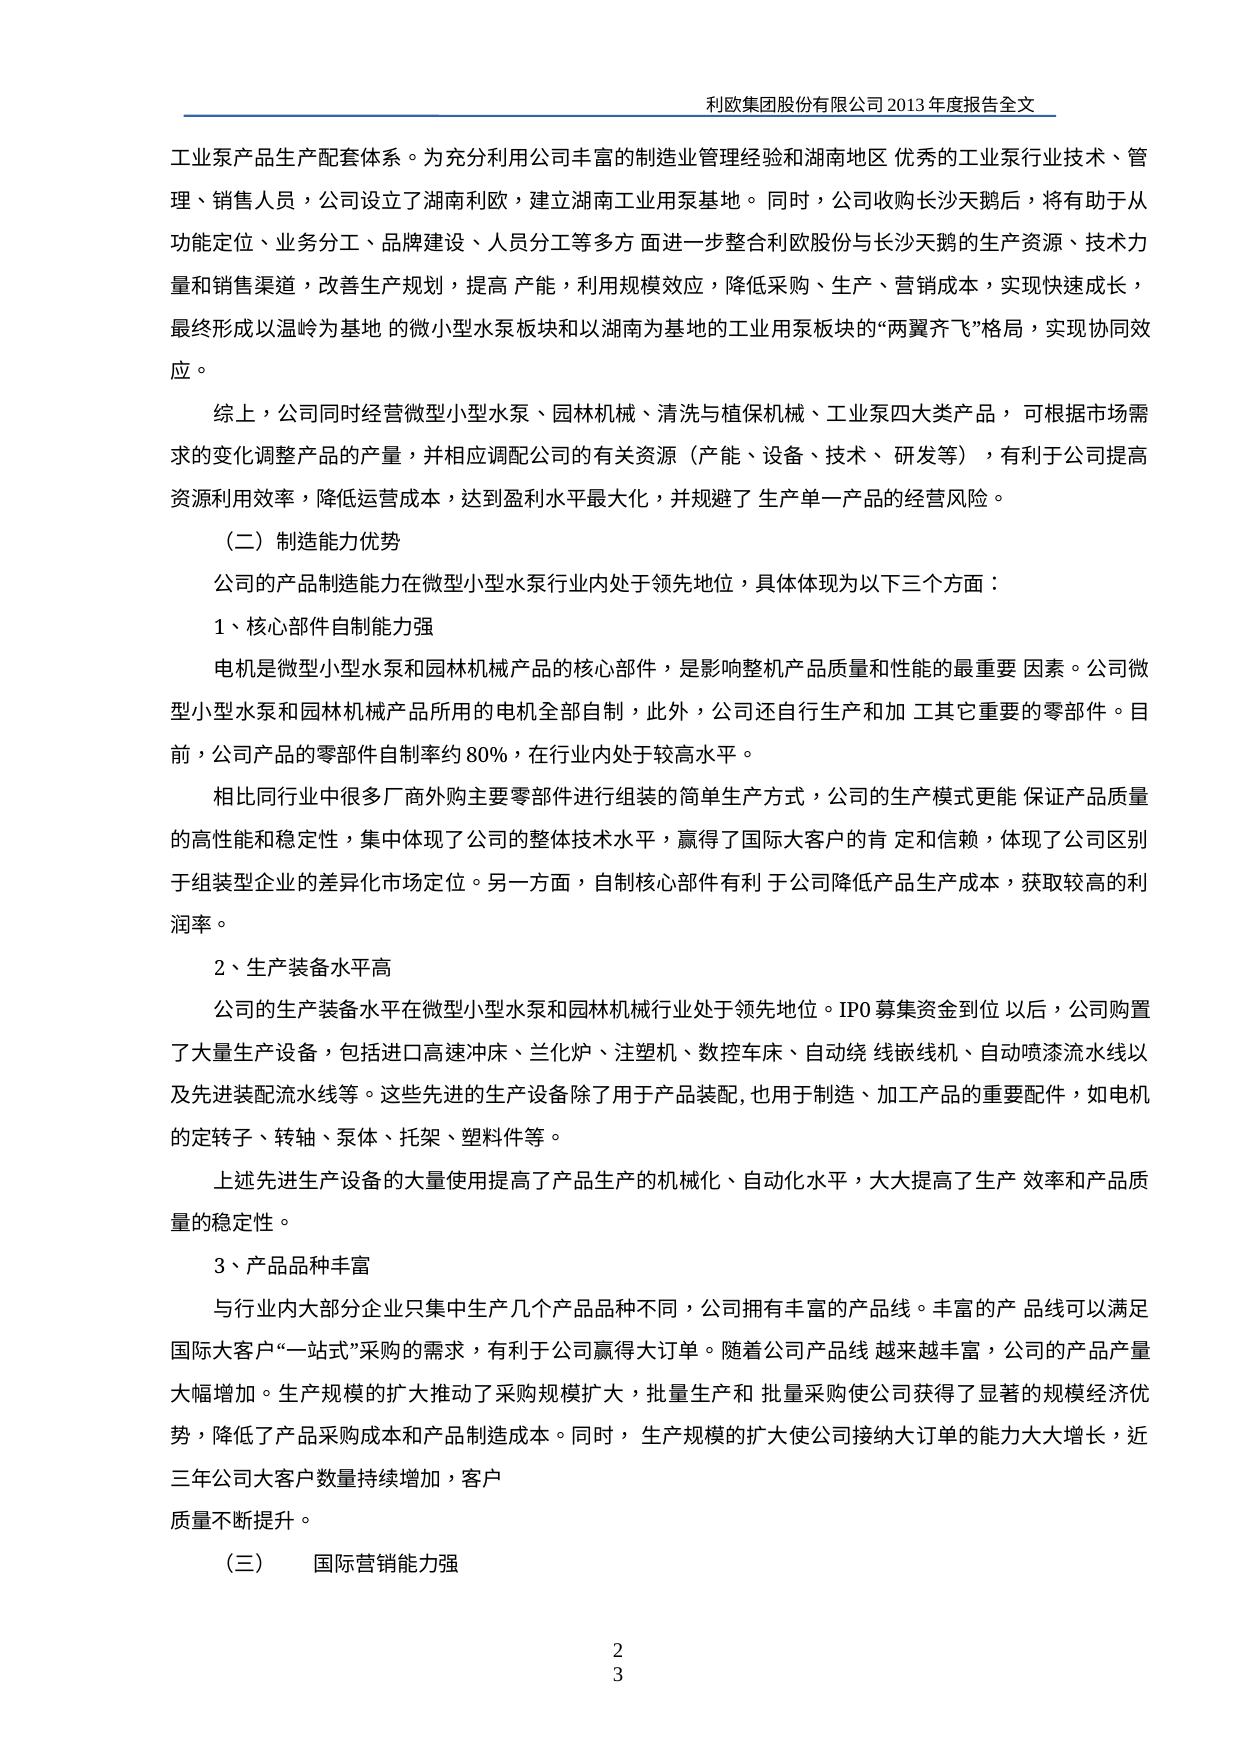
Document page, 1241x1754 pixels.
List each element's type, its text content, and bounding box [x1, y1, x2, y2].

text 相比同行业中很多厂商外购主要零部件进行组装的简单生产方式，公司的生产模式更能 保证产品质量的高性能和稳定性，集中体现了公司的整体技术水平，赢得了国际大客户的肯 定和信赖，体现了公司区别于组装型企业的差异化市场定位。另一方面，自制核心部件有利 于公司降低产品生产成本，获取较高的利润率。 [170, 771, 1151, 941]
text （二）制造能力优势 [214, 515, 1151, 558]
text 上述先进生产设备的大量使用提高了产品生产的机械化、自动化水平，大大提高了生产 效率和产品质量的稳定性。 [170, 1154, 1151, 1239]
text 与行业内大部分企业只集中生产几个产品品种不同，公司拥有丰富的产品线。丰富的产 品线可以满足国际大客户“一站式”采购的需求，有利于公司赢得大订单。随着公司产品线 越来越丰富，公司的产品产量大幅增加。生产规模的扩大推动了采购规模扩大，批量生产和 批量采购使公司获得了显著的规模经济优势，降低了产品采购成本和产品制造成本。同时， 生产规模的扩大使公司接纳大订单的能力大大增长，近三年公司大客户数量持续增加，客户 [170, 1282, 1151, 1495]
text 综上，公司同时经营微型小型水泵、园林机械、清洗与植保机械、工业泵四大类产品， 可根据市场需求的变化调整产品的产量，并相应调配公司的有关资源（产能、设备、技术、 研发等），有利于公司提高资源利用效率，降低运营成本，达到盈利水平最大化，并规避了 生产单一产品的经营风险。 [170, 387, 1151, 515]
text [170, 132, 1151, 387]
text 2、 生产装备水平高 [214, 941, 1151, 984]
text （三） 国际营销能力强 [214, 1537, 1151, 1580]
text 电机是微型小型水泵和园林机械产品的核心部件，是影响整机产品质量和性能的最重要 因素。公司微型小型水泵和园林机械产品所用的电机全部自制，此外，公司还自行生产和加 工其它重要的零部件。目前，公司产品的零部件自制率约80%，在行业内处于较高水平。 [170, 643, 1151, 771]
text 公司的生产装备水平在微型小型水泵和园林机械行业处于领先地位。IP0募集资金到位 以后，公司购置了大量生产设备，包括进口高速冲床、兰化炉、注塑机、数控车床、自动绕 线嵌线机、自动喷漆流水线以及先进装配流水线等。这些先进的生产设备除了用于产品装配, 也用于制造、加工产品的重要配件，如电机的定转子、转轴、泵体、托架、塑料件等。 [170, 984, 1151, 1154]
text 公司的产品制造能力在微型小型水泵行业内处于领先地位，具体体现为以下三个方面： [214, 558, 1151, 600]
text 3、 产品品种丰富 [214, 1239, 1151, 1282]
text 1、 核心部件自制能力强 [214, 600, 1151, 643]
text 质量不断提升。 [89, 1495, 1151, 1537]
